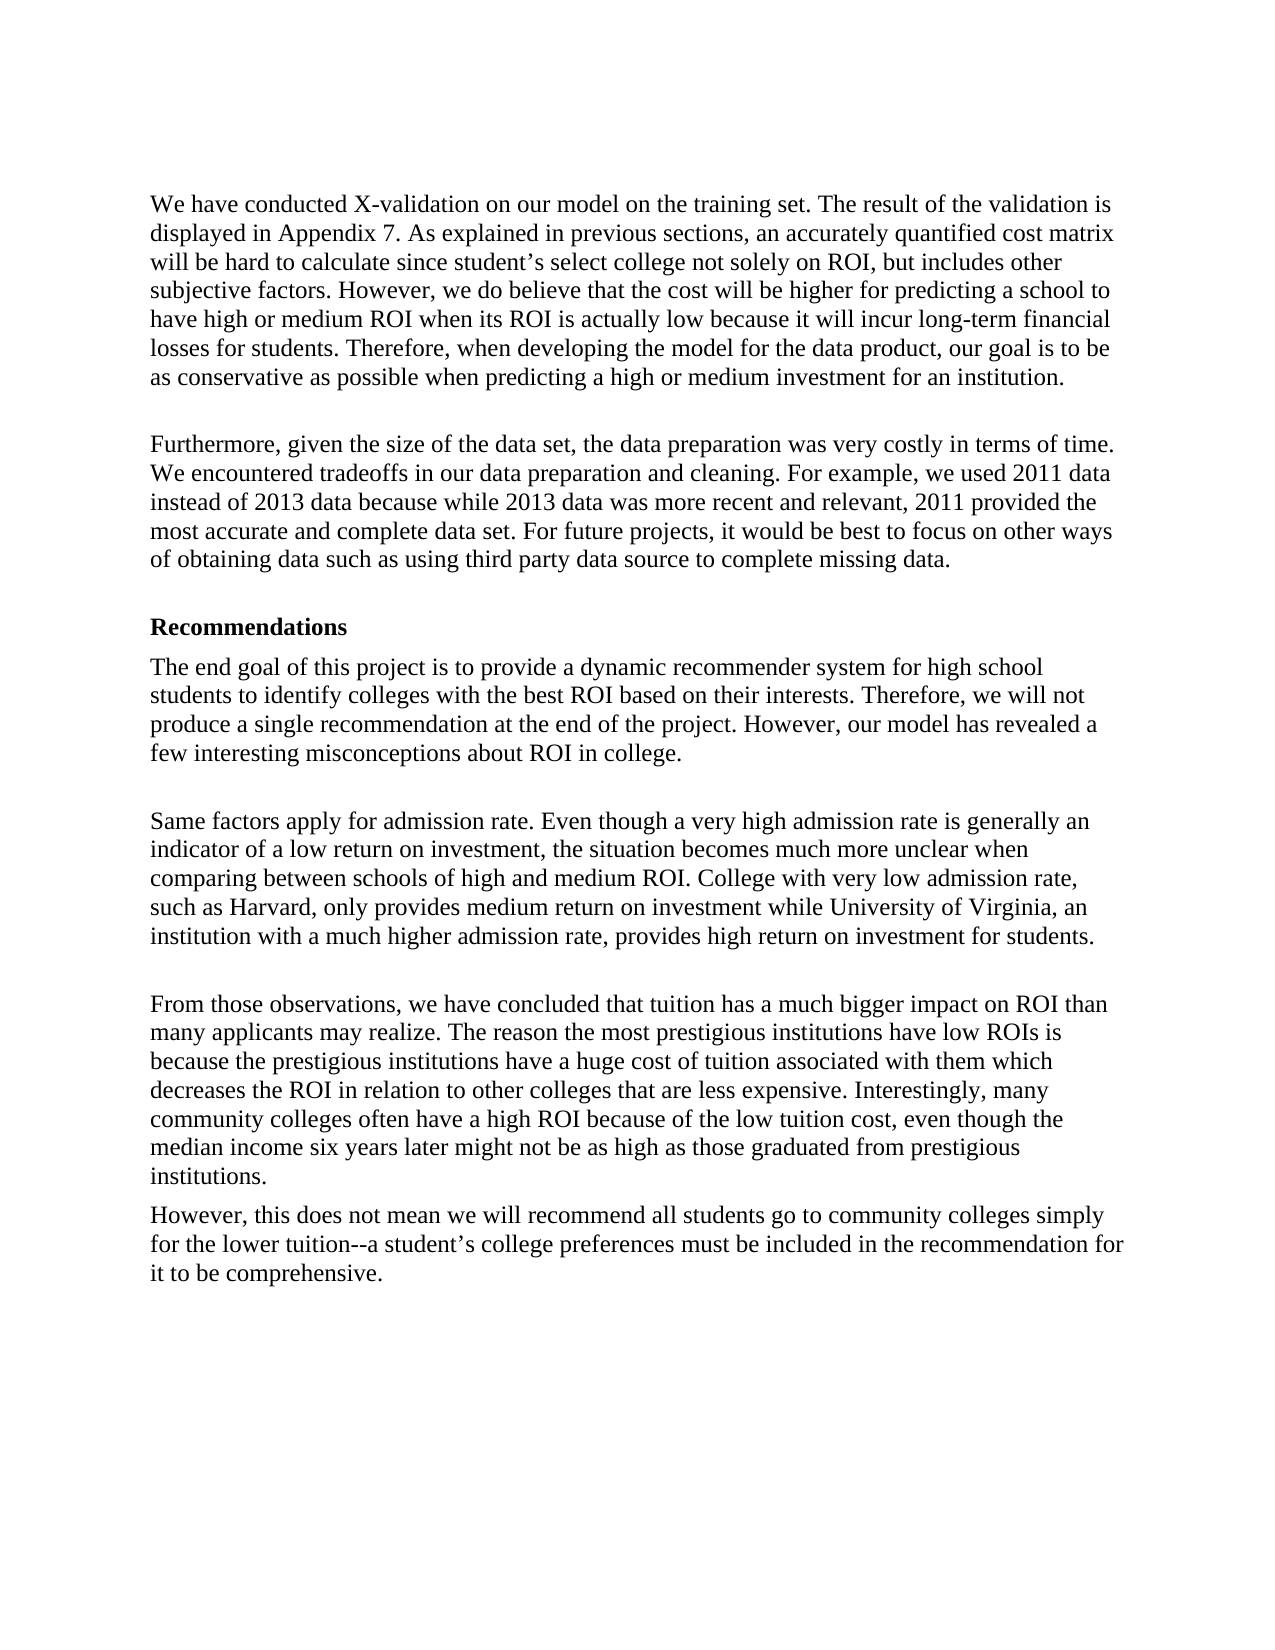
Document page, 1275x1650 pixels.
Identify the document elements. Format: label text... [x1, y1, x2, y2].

text From those observations, we have concluded that tuition has a much bigger impact on ROI than many applicants may realize. The reason the most prestigious institutions have low ROIs is because the prestigious institutions have a huge cost of tuition associated with them which decreases the ROI in relation to other colleges that are less expensive. Interestingly, many community colleges often have a high ROI because of the low tuition cost, even though the median income six years later might not be as high as those graduated from prestigious institutions. [150, 989, 1125, 1190]
text Same factors apply for admission rate. Even though a very high admission rate is generally an indicator of a low return on investment, the situation becomes much more unclear when comparing between schools of high and medium ROI. College with very low admission rate, such as Harvard, only provides medium return on investment while University of Virginia, an institution with a much higher admission rate, provides high return on investment for students. [150, 806, 1125, 949]
text However, this does not mean we will recommend all students go to community colleges simply for the lower tuition--a student’s college preferences must be included in the recommendation for it to be comprehensive. [150, 1200, 1125, 1287]
text Furthermore, given the size of the data set, the data preparation was very costly in terms of time. We encountered tradeoffs in our data preparation and cleaning. For example, we used 2011 data instead of 2013 data because while 2013 data was more recent and relevant, 2011 provided the most accurate and complete data set. For future projects, it would be best to focus on other ways of obtaining data such as using third party data source to complete missing data. [150, 429, 1125, 573]
text We have conducted X-validation on our model on the training set. The result of the validation is displayed in Appendix 7. As explained in previous sections, an accurately quantified cost matrix will be hard to calculate since student’s select college not solely on ROI, but includes other subjective factors. However, we do believe that the cost will be higher for predicting a school to have high or medium ROI when its ROI is actually low because it will incur long-term financial losses for students. Therefore, when developing the model for the data product, our goal is to be as conservative as possible when predicting a high or medium investment for an institution. [150, 189, 1125, 390]
text Recommendations [150, 612, 1125, 641]
text The end goal of this project is to provide a dynamic recommender system for high school students to identify colleges with the best ROI based on their interests. Therefore, we will not produce a single recommendation at the end of the project. However, our model has revealed a few interesting misconceptions about ROI in college. [150, 652, 1125, 767]
